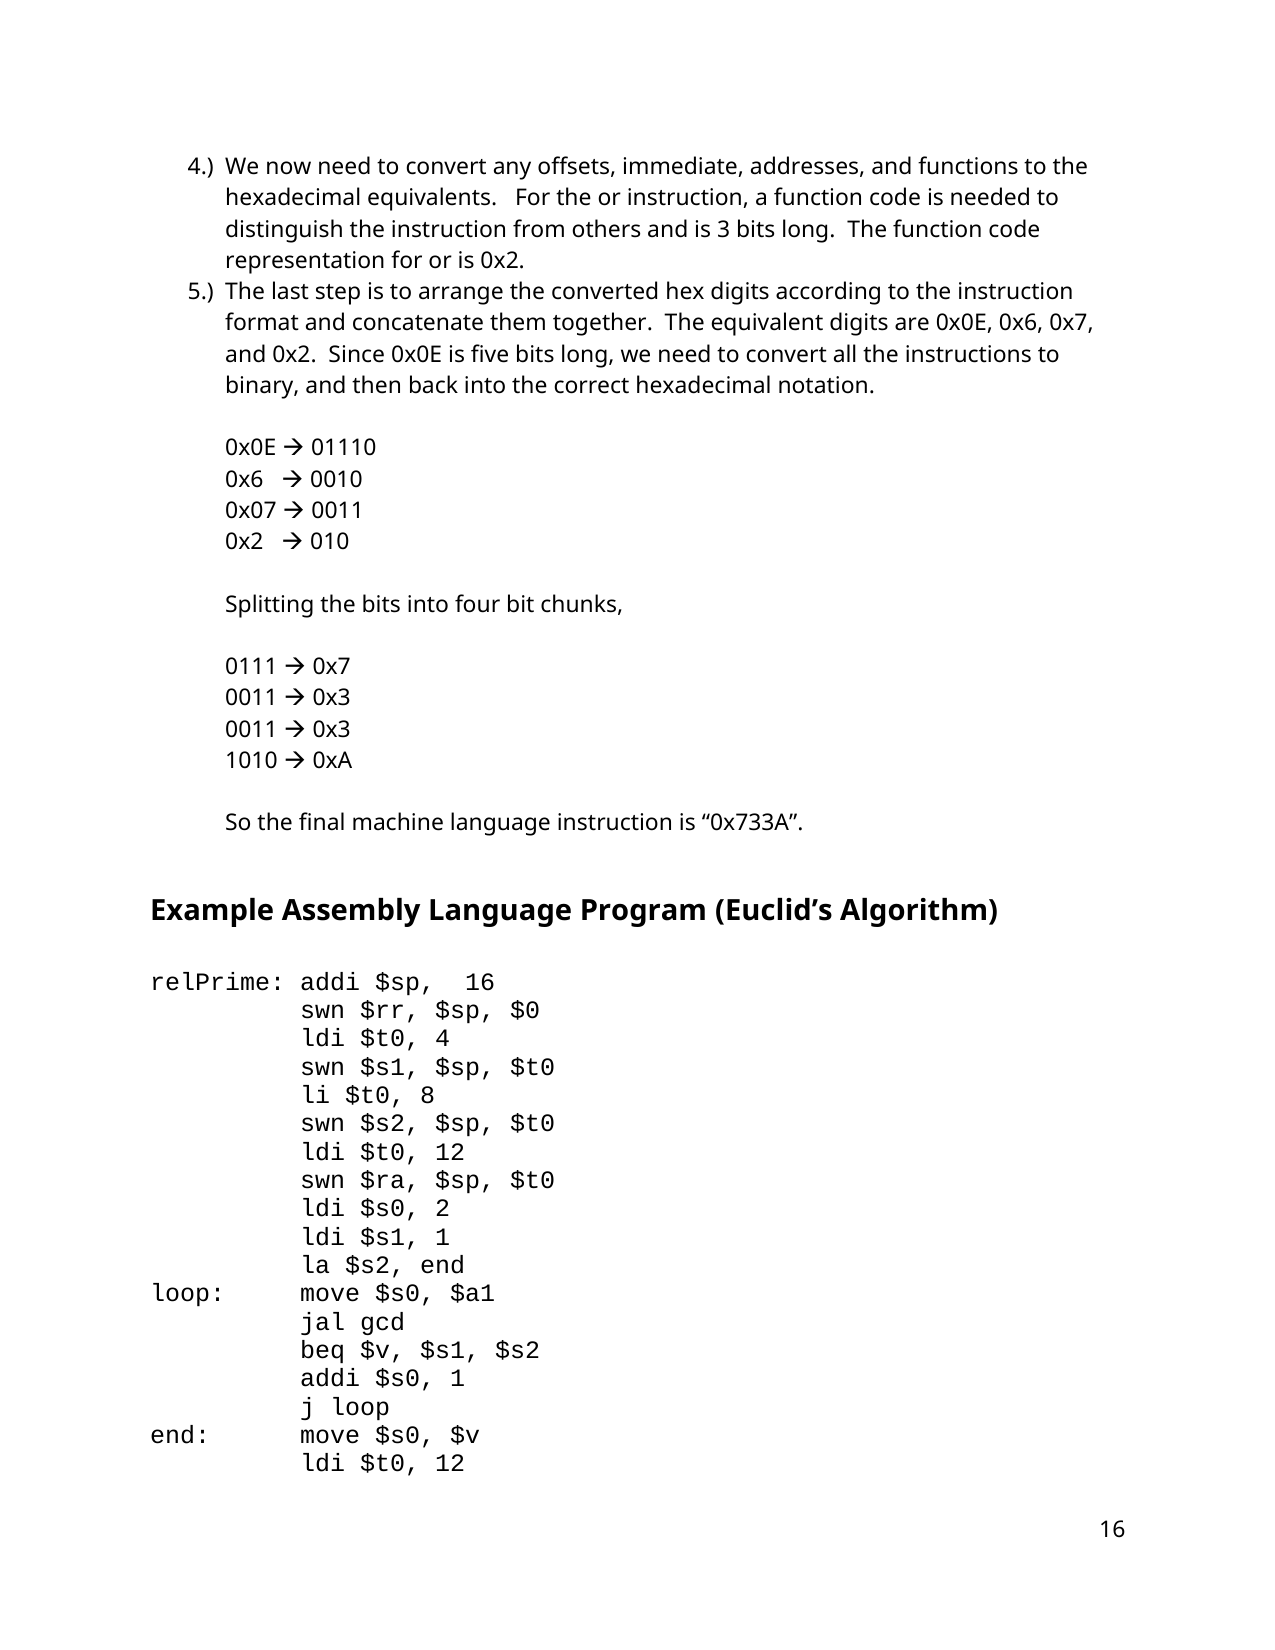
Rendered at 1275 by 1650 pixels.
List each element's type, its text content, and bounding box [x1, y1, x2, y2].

list The last step is to arrange the converted hex digits according to the instruction format and concatenate them together. The equivalent digits are 0x0E, 0x6, 0x7, and 0x2. Since 0x0E is five bits long, we need to convert all the instructions to binary, and then back into the correct hexadecimal notation. [187, 275, 1125, 400]
text loop: move $s0, $a1 [150, 1281, 1125, 1309]
text end: move $s0, $v [150, 1423, 1125, 1451]
text 0x6 0010 [225, 462, 1125, 494]
text ldi $t0, 12 [150, 1451, 1125, 1479]
text 0x07 0011 [225, 494, 1125, 525]
text ldi $t0, 4 [150, 1026, 1125, 1054]
text ldi $t0, 12 [150, 1139, 1125, 1168]
list We now need to convert any offsets, immediate, addresses, and functions to the hexadecimal equivalents. For the or instruction, a function code is needed to distinguish the instruction from others and is 3 bits long. The function code representation for or is 0x2. [187, 150, 1125, 275]
text jal gcd [150, 1309, 1125, 1338]
text 0111 0x7 [225, 650, 1125, 681]
text ldi $s0, 2 [150, 1196, 1125, 1224]
text relPrime: addi $sp, 16 [150, 969, 1125, 998]
text 1010 0xA [225, 744, 1125, 775]
text Splitting the bits into four bit chunks, [225, 587, 1125, 619]
text beq $v, $s1, $s2 [150, 1338, 1125, 1366]
text 0011 0x3 [225, 712, 1125, 744]
text ldi $s1, 1 [150, 1224, 1125, 1253]
text addi $s0, 1 [150, 1366, 1125, 1394]
text la $s2, end [150, 1253, 1125, 1281]
text 0x0E 01110 [225, 431, 1125, 462]
subtitle Example Assembly Language Program (Euclid’s Algorithm) [150, 889, 1125, 929]
text swn $s2, $sp, $t0 [150, 1111, 1125, 1139]
text swn $ra, $sp, $t0 [150, 1168, 1125, 1196]
text swn $s1, $sp, $t0 [150, 1054, 1125, 1083]
text swn $rr, $sp, $0 [150, 998, 1125, 1026]
text 0011 0x3 [225, 681, 1125, 712]
text 0x2 010 [225, 525, 1125, 556]
text li $t0, 8 [150, 1083, 1125, 1111]
text j loop [150, 1394, 1125, 1423]
text So the final machine language instruction is “0x733A”. [225, 806, 1125, 837]
